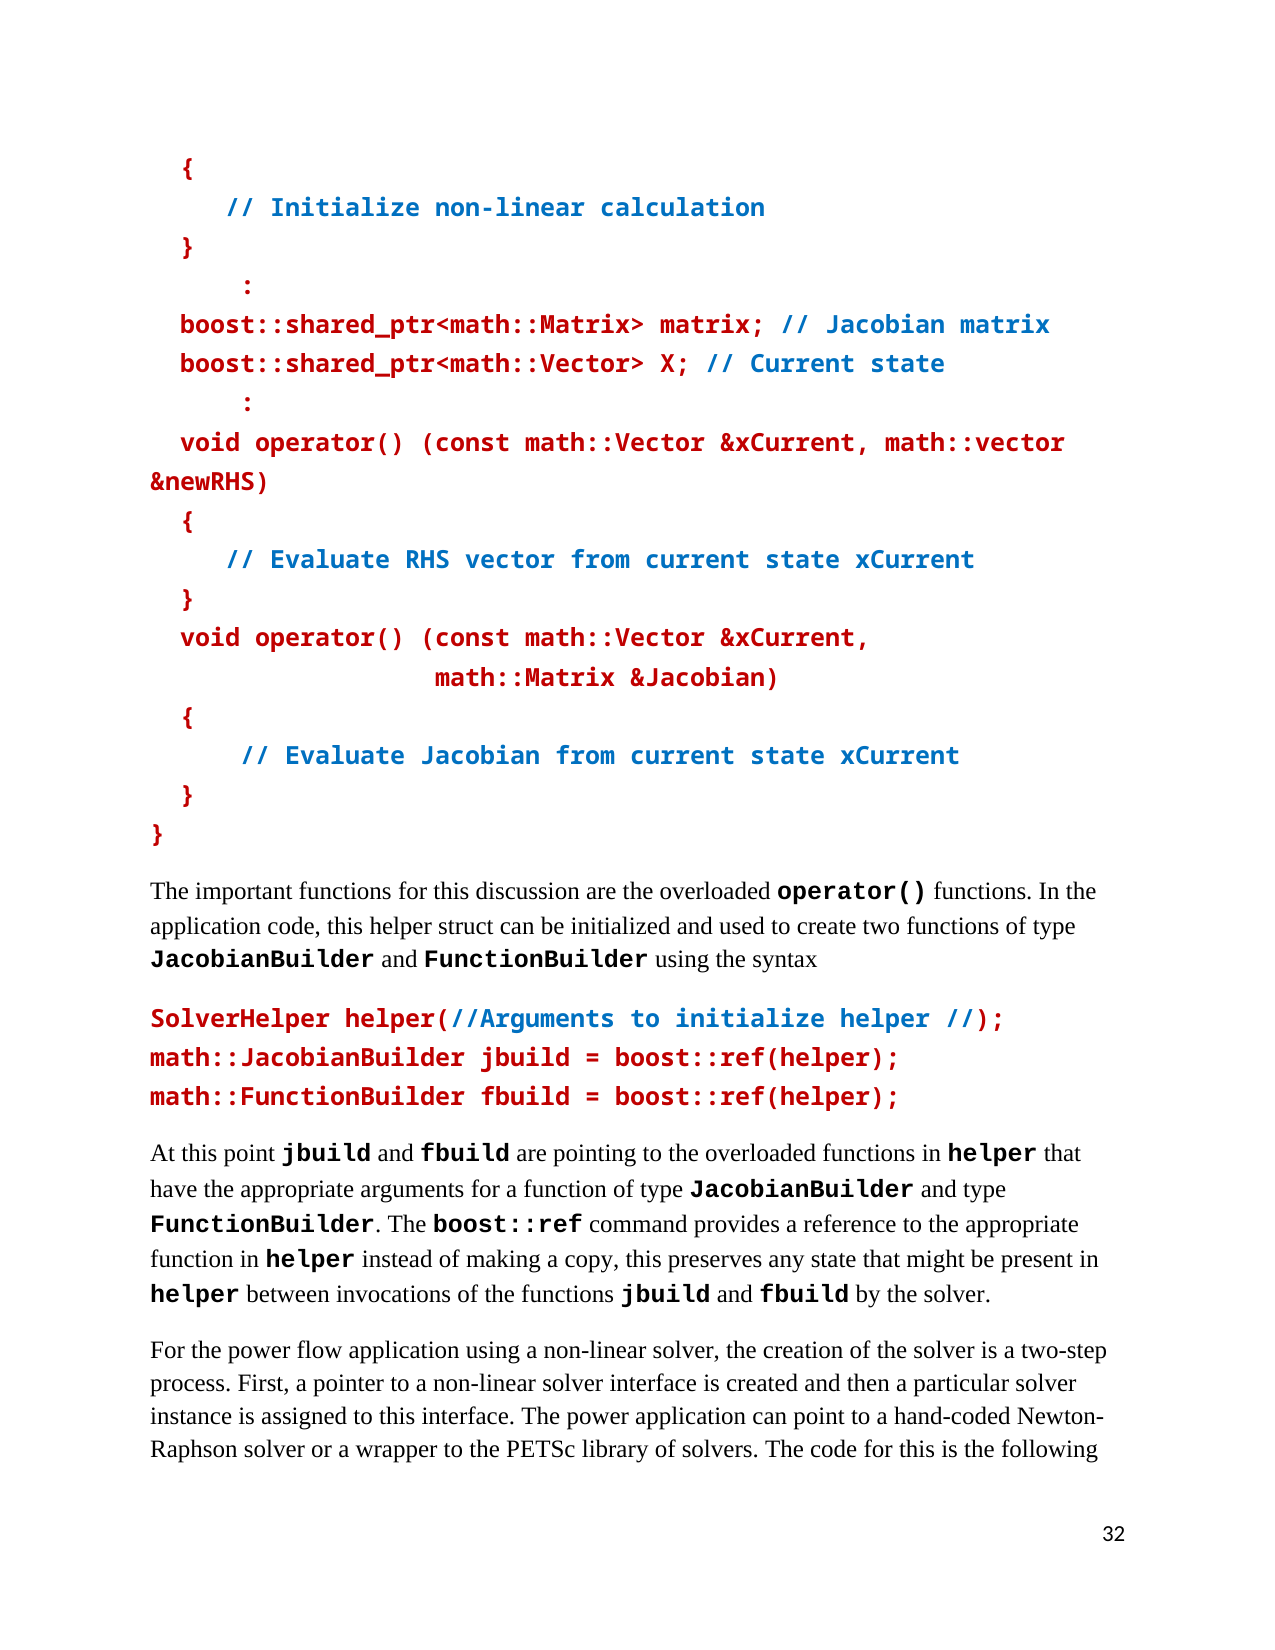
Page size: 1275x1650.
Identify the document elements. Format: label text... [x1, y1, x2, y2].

text void operator() (const math::Vector &xCurrent, [150, 620, 1125, 654]
text } [150, 581, 1125, 615]
text { [150, 150, 1125, 184]
text } [150, 816, 1125, 850]
text : [150, 385, 1125, 419]
text math::FunctionBuilder fbuild = boost::ref(helper); [150, 1078, 1125, 1113]
text SolverHelper helper(//Arguments to initialize helper //); [150, 1000, 1125, 1034]
text // Evaluate Jacobian from current state xCurrent [150, 737, 1125, 772]
text For the power flow application using a non-linear solver, the creation of the solver is a two-step process. First, a pointer to a non-linear solver interface is created and then a particular solver instance is assigned to this interface. The power application can point to a hand-coded Newton-Raphson solver or a wrapper to the PETSc library of solvers. The code for this is the following [150, 1335, 1125, 1463]
text // Evaluate RHS vector from current state xCurrent [150, 542, 1125, 576]
text // Initialize non-linear calculation [150, 189, 1125, 223]
text } [150, 777, 1125, 811]
text At this point jbuild and fbuild are pointing to the overloaded functions in helper that have the appropriate arguments for a function of type JacobianBuilder and type FunctionBuilder. The boost::ref command provides a reference to the appropriate function in helper instead of making a copy, this preserves any state that might be present in helper between invocations of the functions jbuild and fbuild by the solver. [150, 1138, 1125, 1310]
text math::Matrix &Jacobian) [150, 659, 1125, 693]
text boost::shared_ptr<math::Matrix> matrix; // Jacobian matrix [150, 307, 1125, 341]
text boost::shared_ptr<math::Vector> X; // Current state [150, 346, 1125, 380]
text } [150, 228, 1125, 262]
text void operator() (const math::Vector &xCurrent, math::vector &newRHS) { [150, 424, 1125, 537]
text math::JacobianBuilder jbuild = boost::ref(helper); [150, 1039, 1125, 1073]
text The important functions for this discussion are the overloaded operator() functions. In the application code, this helper struct can be initialized and used to create two functions of type JacobianBuilder and FunctionBuilder using the syntax [150, 876, 1125, 975]
text { [150, 698, 1125, 732]
text : [150, 267, 1125, 302]
